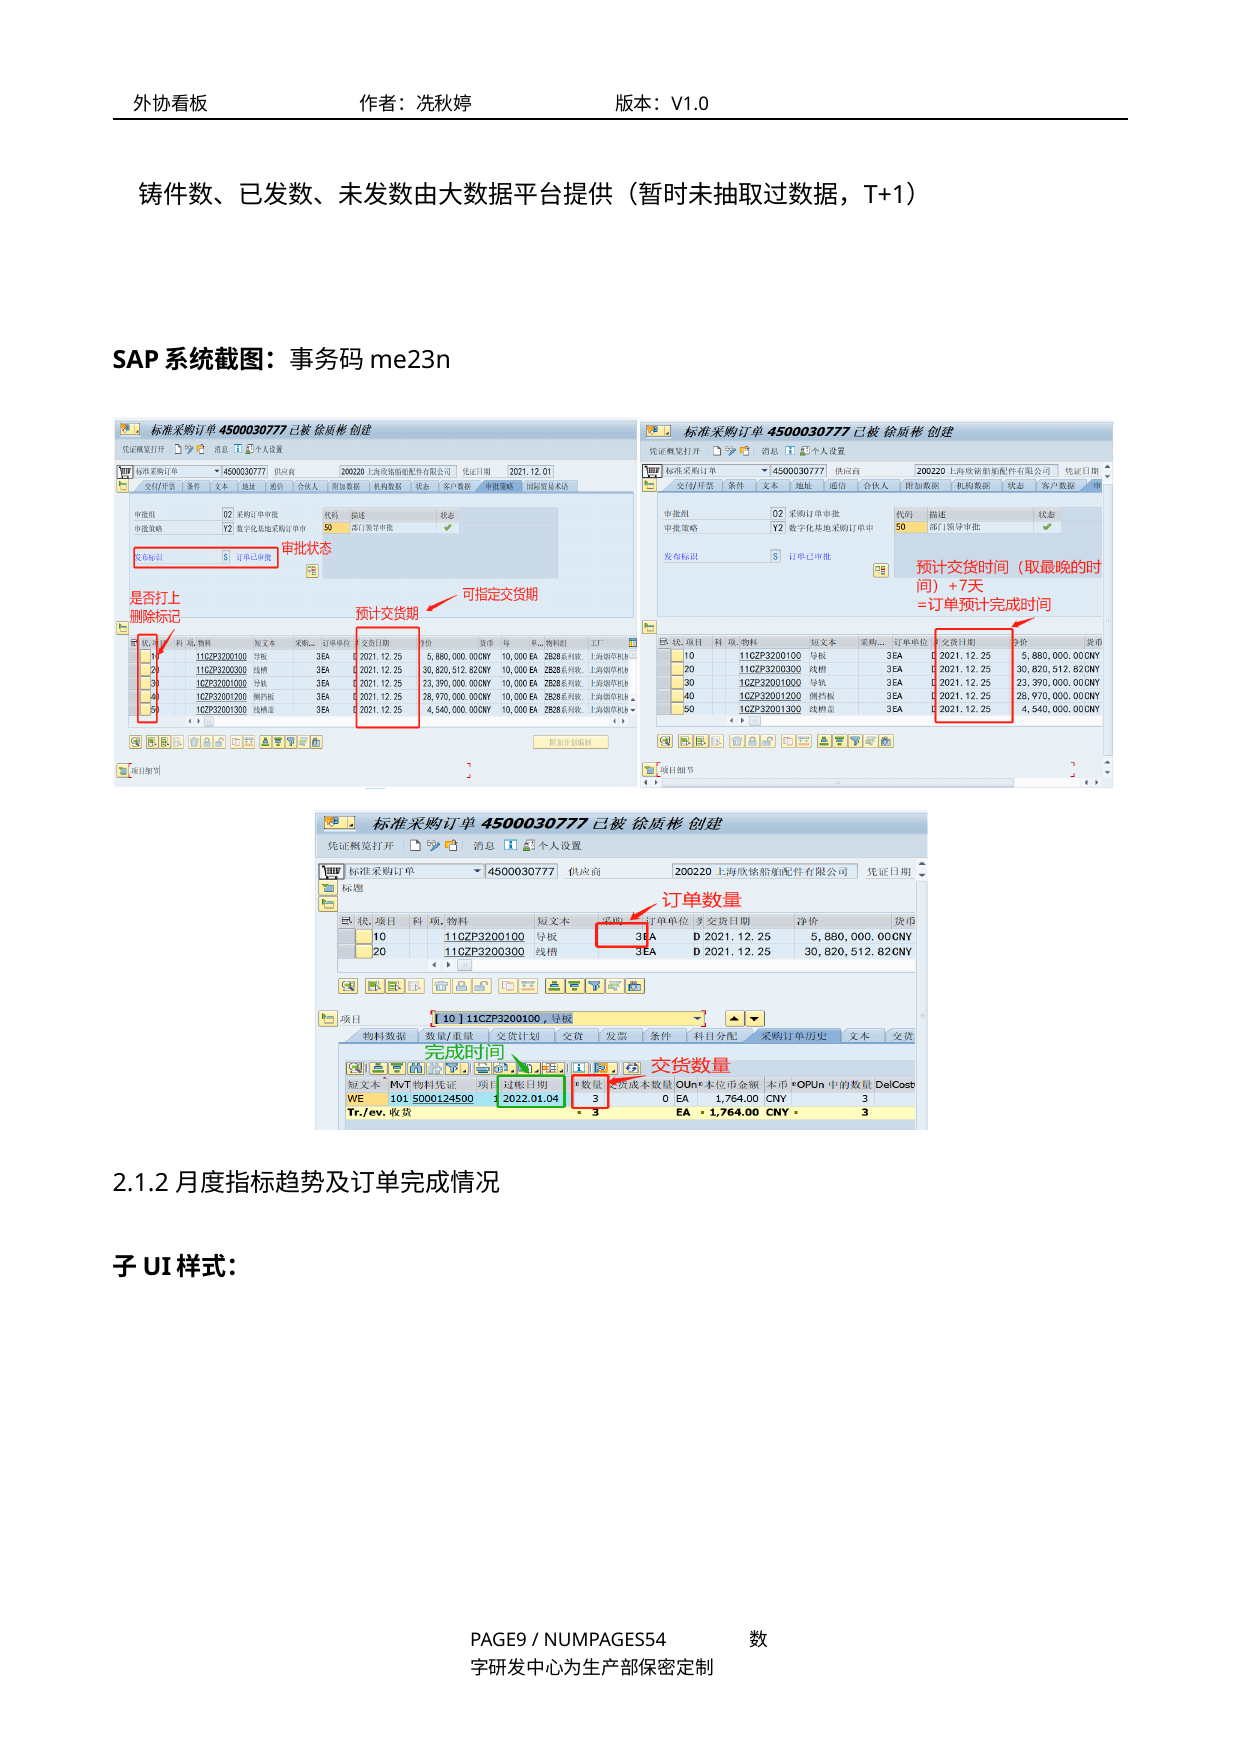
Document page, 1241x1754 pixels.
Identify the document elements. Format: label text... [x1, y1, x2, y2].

picture [112, 417, 1115, 789]
text 子UI样式： [112, 1232, 1128, 1297]
picture [312, 810, 928, 1130]
text 铸件数、已发数、未发数由大数据平台提供（暂时未抽取过数据，T+1） [112, 160, 1128, 225]
text 2.1.2 月度指标趋势及订单完成情况 [112, 1148, 1128, 1213]
text SAP系统截图：事务码me23n [112, 325, 1128, 390]
